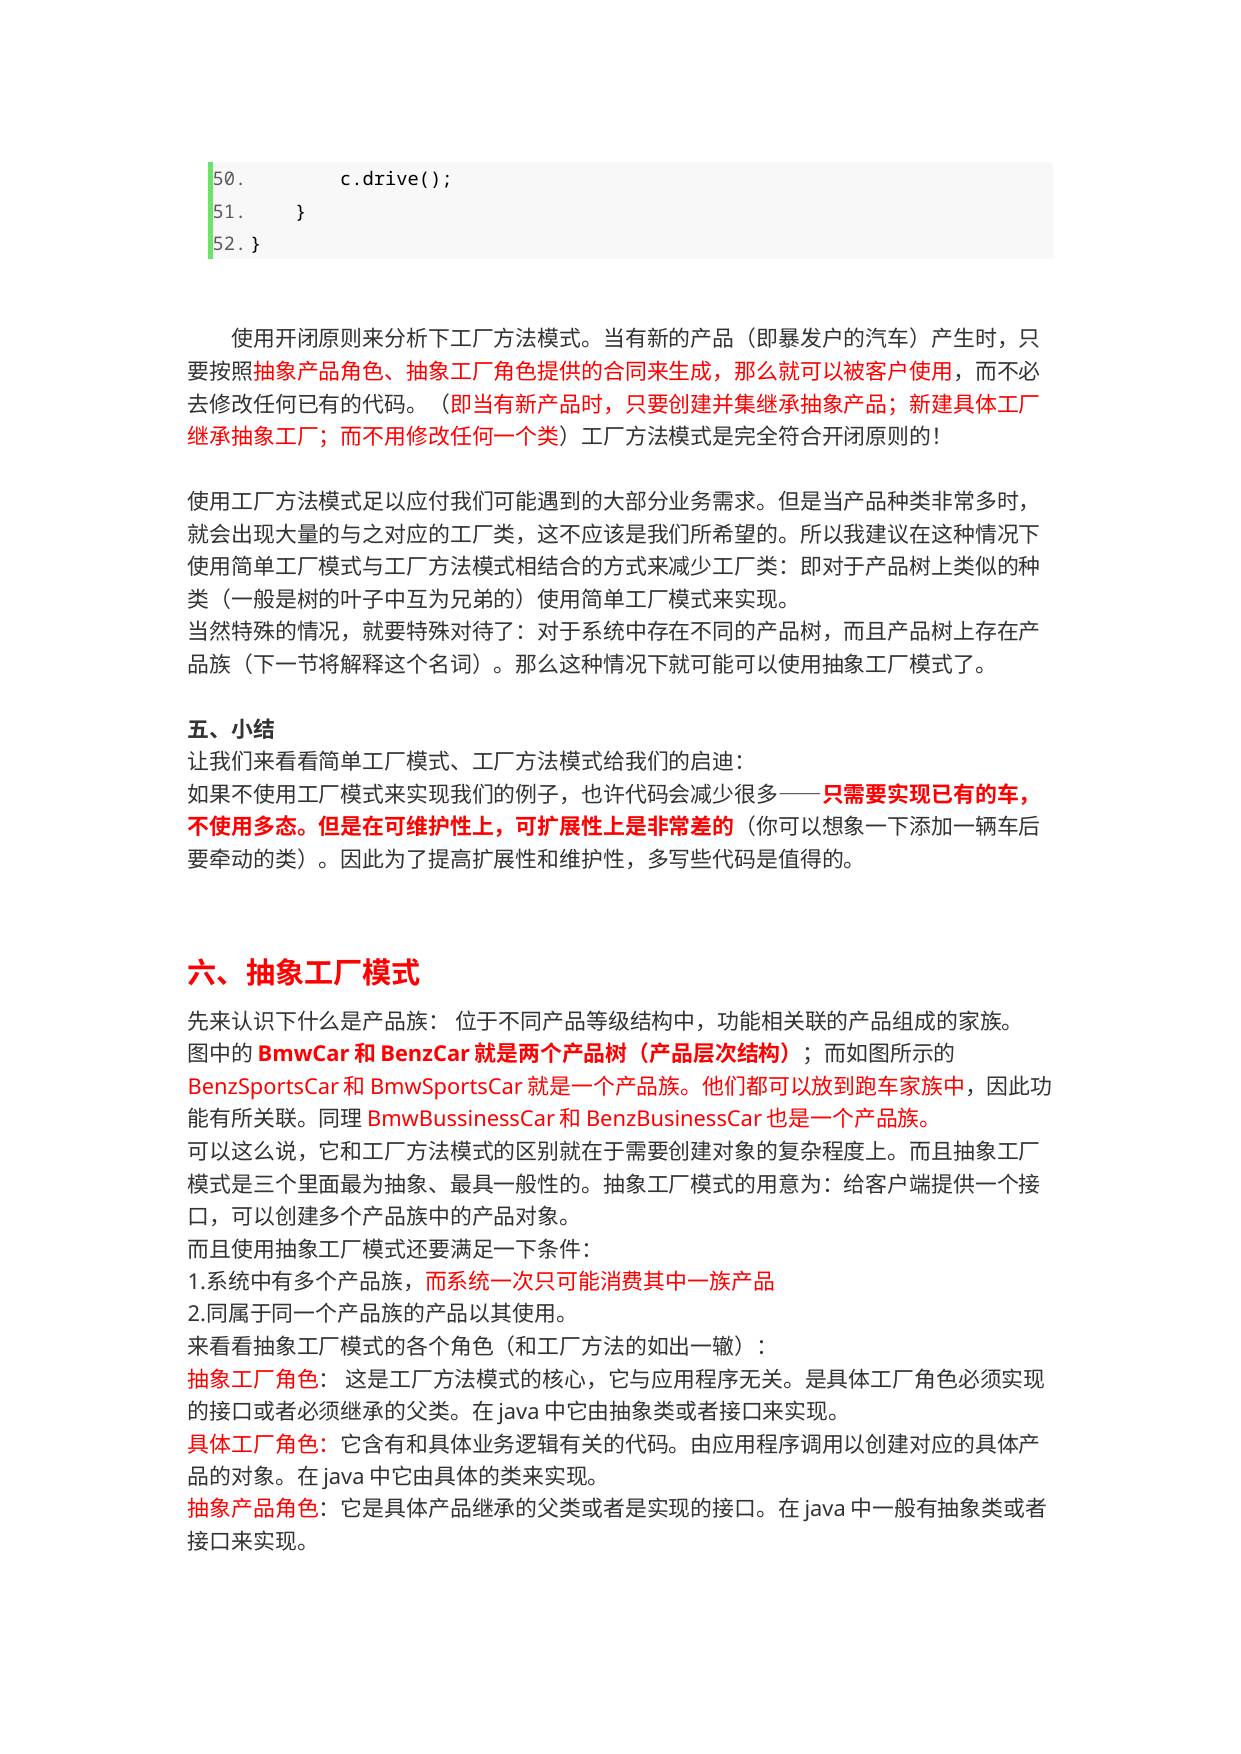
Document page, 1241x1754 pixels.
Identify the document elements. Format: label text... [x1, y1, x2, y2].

text 使用开闭原则来分析下工厂方法模式。当有新的产品（即暴发户的汽车）产生时，只要按照抽象产品角色、抽象工厂角色提供的合同来生成，那么就可以被客户使用，而不必去修改任何已有的代码。（即当有新产品时，只要创建并集继承抽象产品；新建具体工厂继承抽象工厂；而不用修改任何一个类）工厂方法模式是完全符合开闭原则的！ [187, 321, 1053, 451]
text 先来认识下什么是产品族： 位于不同产品等级结构中，功能相关联的产品组成的家族。 [187, 1004, 1053, 1036]
text 五、小结 [187, 711, 1053, 744]
list c.drive(); [213, 162, 1053, 194]
text 让我们来看看简单工厂模式、工厂方法模式给我们的启迪： 如果不使用工厂模式来实现我们的例子，也许代码会减少很多——只需要实现已有的车，不使用多态。但是在可维护性上，可扩展性上是非常差的（你可以想象一下添加一辆车后要牵动的类）。因此为了提高扩展性和维护性，多写些代码是值得的。 [187, 744, 1053, 874]
text 六、抽象工厂模式 [187, 939, 1053, 1004]
list } [213, 227, 1053, 259]
text 使用工厂方法模式足以应付我们可能遇到的大部分业务需求。但是当产品种类非常多时，就会出现大量的与之对应的工厂类，这不应该是我们所希望的。所以我建议在这种情况下使用简单工厂模式与工厂方法模式相结合的方式来减少工厂类：即对于产品树上类似的种类（一般是树的叶子中互为兄弟的）使用简单工厂模式来实现。 当然特殊的情况，就要特殊对待了：对于系统中存在不同的产品树，而且产品树上存在产品族（下一节将解释这个名词）。那么这种情况下就可能可以使用抽象工厂模式了。 [187, 484, 1053, 679]
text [187, 1036, 1053, 1556]
list } [213, 194, 1053, 227]
